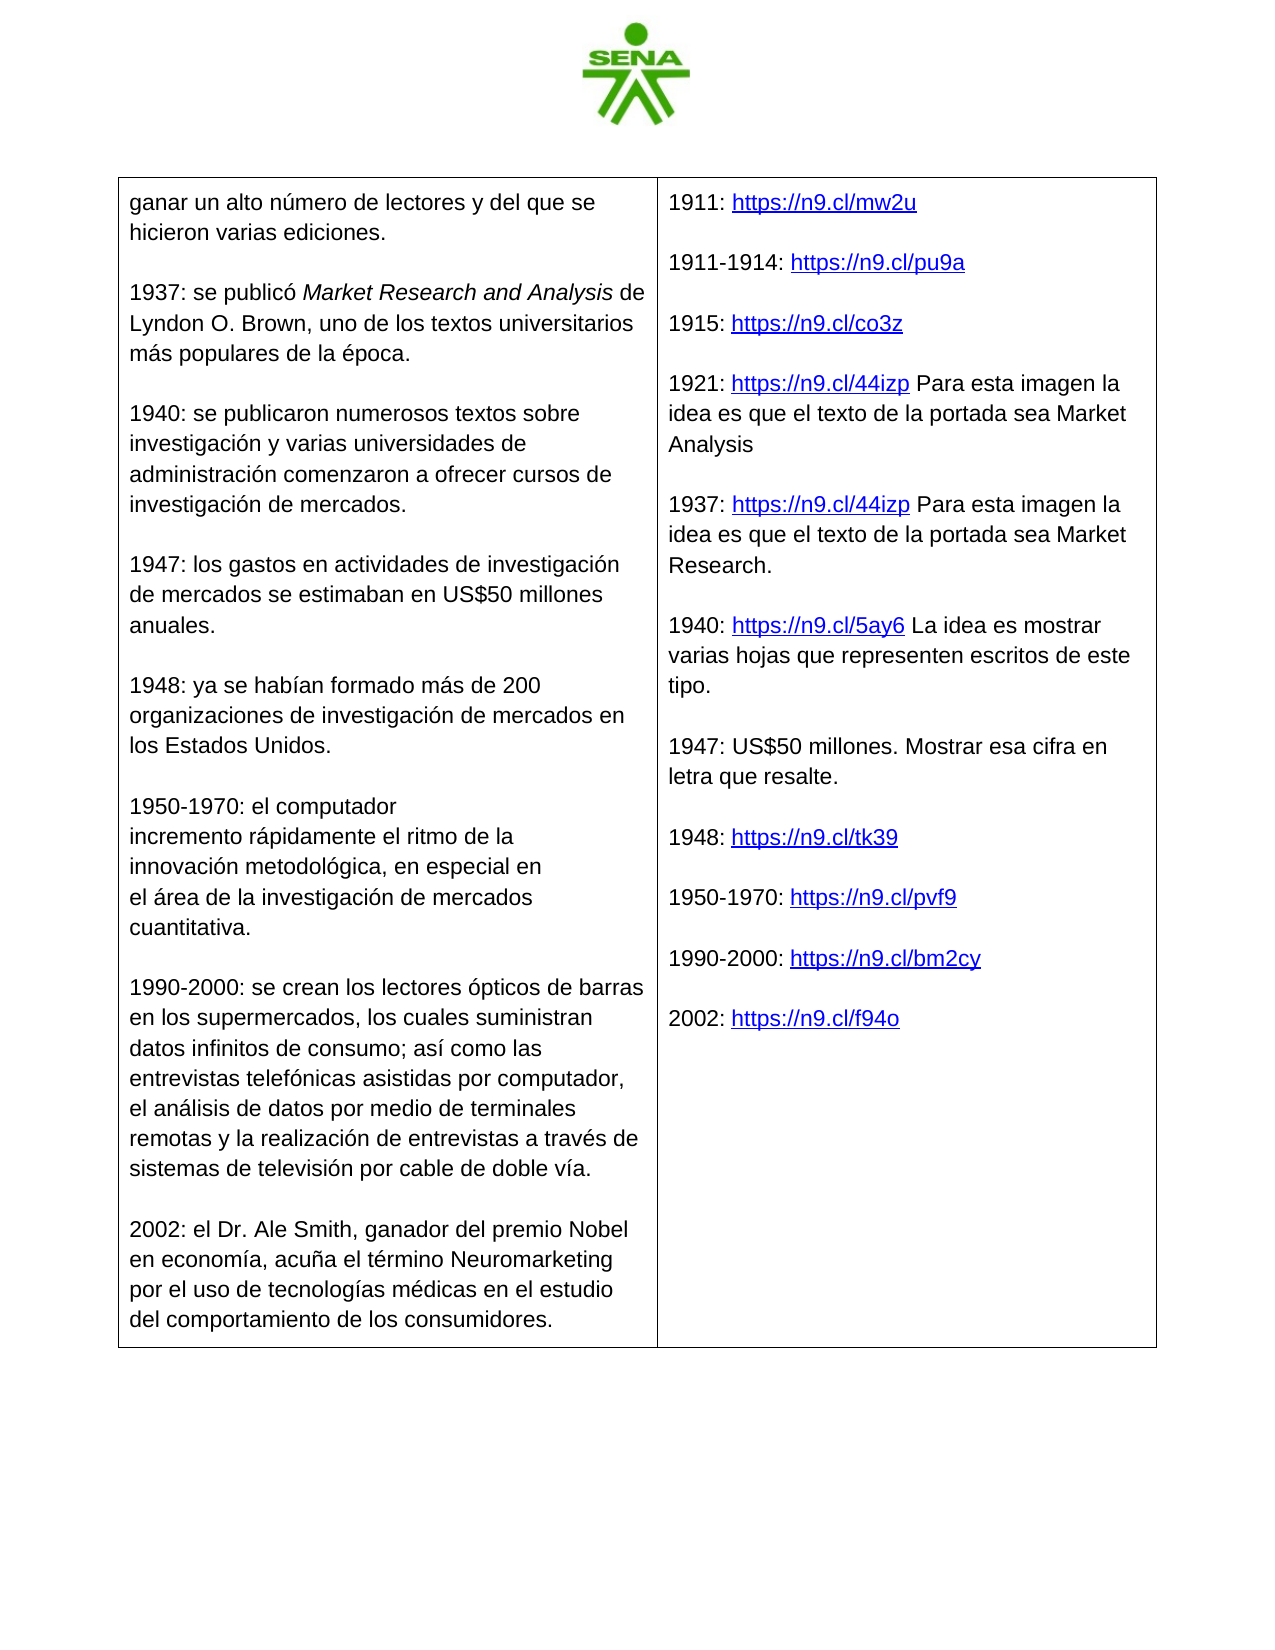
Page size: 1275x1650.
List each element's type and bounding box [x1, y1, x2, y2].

table_cell [119, 178, 657, 1347]
picture [581, 15, 690, 128]
table_cell [658, 178, 1156, 1347]
